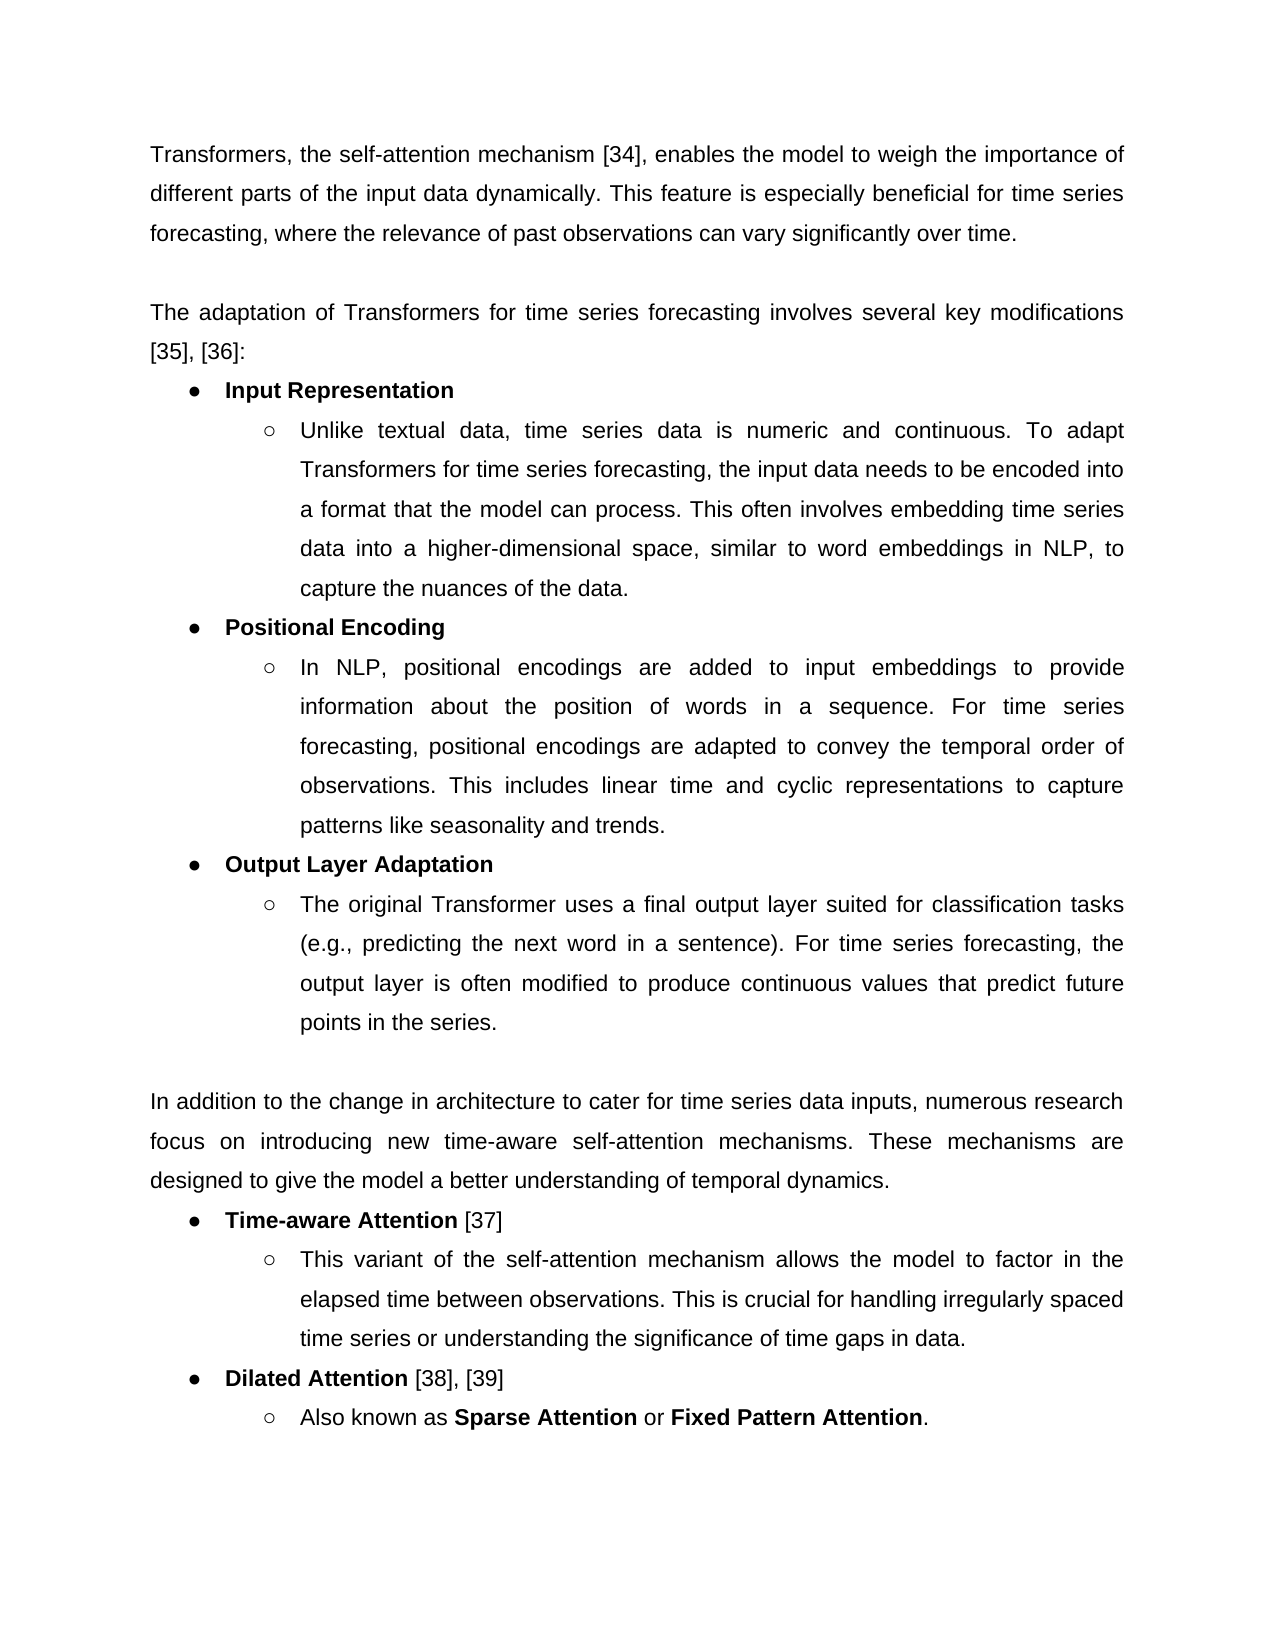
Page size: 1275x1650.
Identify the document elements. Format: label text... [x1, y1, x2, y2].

list Time-aware Attention [37] [187, 1207, 1125, 1233]
text In addition to the change in architecture to cater for time series data inputs, numerous research focus on introducing new time-aware self-attention mechanisms. These mechanisms are designed to give the model a better understanding of temporal dynamics. [150, 1088, 1125, 1193]
list Dilated Attention [38], [39] [187, 1364, 1125, 1391]
list Also known as Sparse Attention or Fixed Pattern Attention. [262, 1404, 1125, 1430]
list Input Representation [187, 377, 1125, 404]
list Output Layer Adaptation [187, 851, 1125, 878]
text The adaptation of Transformers for time series forecasting involves several key modifications [35], [36]: [150, 298, 1125, 364]
list In NLP, positional encodings are added to input embeddings to provide information about the position of words in a sequence. For time series forecasting, positional encodings are adapted to convey the temporal order of observations. This includes linear time and cyclic representations to capture patterns like seasonality and trends. [262, 654, 1125, 838]
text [150, 141, 1125, 246]
list Positional Encoding [187, 614, 1125, 641]
list Unlike textual data, time series data is numeric and continuous. To adapt Transformers for time series forecasting, the input data needs to be encoded into a format that the model can process. This often involves embedding time series data into a higher-dimensional space, similar to word embeddings in NLP, to capture the nuances of the data. [262, 417, 1125, 601]
list The original Transformer uses a final output layer suited for classification tasks (e.g., predicting the next word in a sentence). For time series forecasting, the output layer is often modified to produce continuous values that predict future points in the series. [262, 891, 1125, 1036]
list This variant of the self-attention mechanism allows the model to factor in the elapsed time between observations. This is crucial for handling irregularly spaced time series or understanding the significance of time gaps in data. [262, 1246, 1125, 1351]
